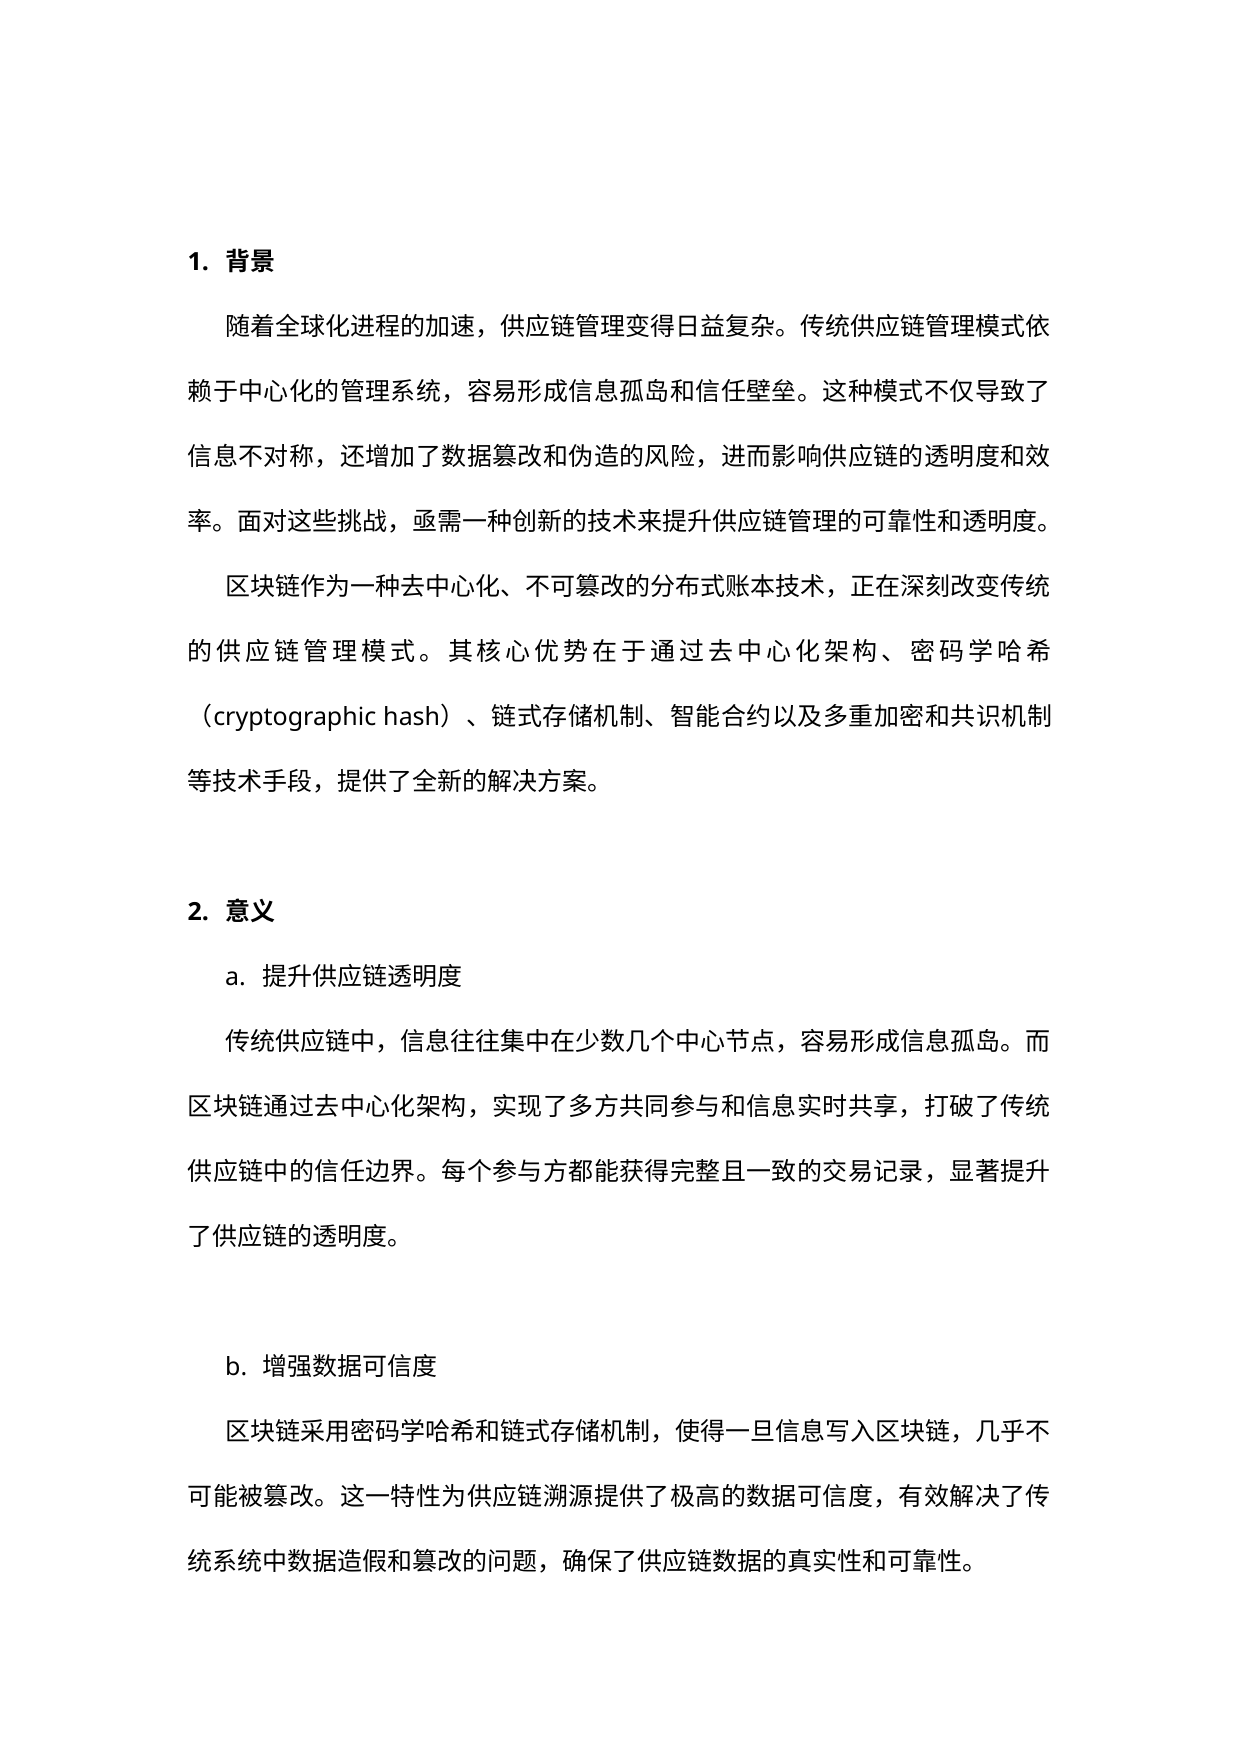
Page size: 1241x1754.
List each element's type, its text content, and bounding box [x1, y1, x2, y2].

list 增强数据可信度 [225, 1332, 1053, 1397]
list 提升供应链透明度 [225, 942, 1053, 1007]
text 区块链作为一种去中心化、不可篡改的分布式账本技术，正在深刻改变传统的供应链管理模式。其核心优势在于通过去中心化架构、密码学哈希（cryptographic hash）、链式存储机制、智能合约以及多重加密和共识机制等技术手段，提供了全新的解决方案。 [187, 552, 1053, 812]
list 背景 [187, 227, 1053, 292]
text 随着全球化进程的加速，供应链管理变得日益复杂。传统供应链管理模式依赖于中心化的管理系统，容易形成信息孤岛和信任壁垒。这种模式不仅导致了信息不对称，还增加了数据篡改和伪造的风险，进而影响供应链的透明度和效率。面对这些挑战，亟需一种创新的技术来提升供应链管理的可靠性和透明度。 [187, 292, 1053, 552]
text 区块链采用密码学哈希和链式存储机制，使得一旦信息写入区块链，几乎不可能被篡改。这一特性为供应链溯源提供了极高的数据可信度，有效解决了传统系统中数据造假和篡改的问题，确保了供应链数据的真实性和可靠性。 [187, 1397, 1053, 1592]
list 意义 [187, 877, 1053, 942]
text 传统供应链中，信息往往集中在少数几个中心节点，容易形成信息孤岛。而区块链通过去中心化架构，实现了多方共同参与和信息实时共享，打破了传统供应链中的信任边界。每个参与方都能获得完整且一致的交易记录，显著提升了供应链的透明度。 [187, 1007, 1053, 1267]
